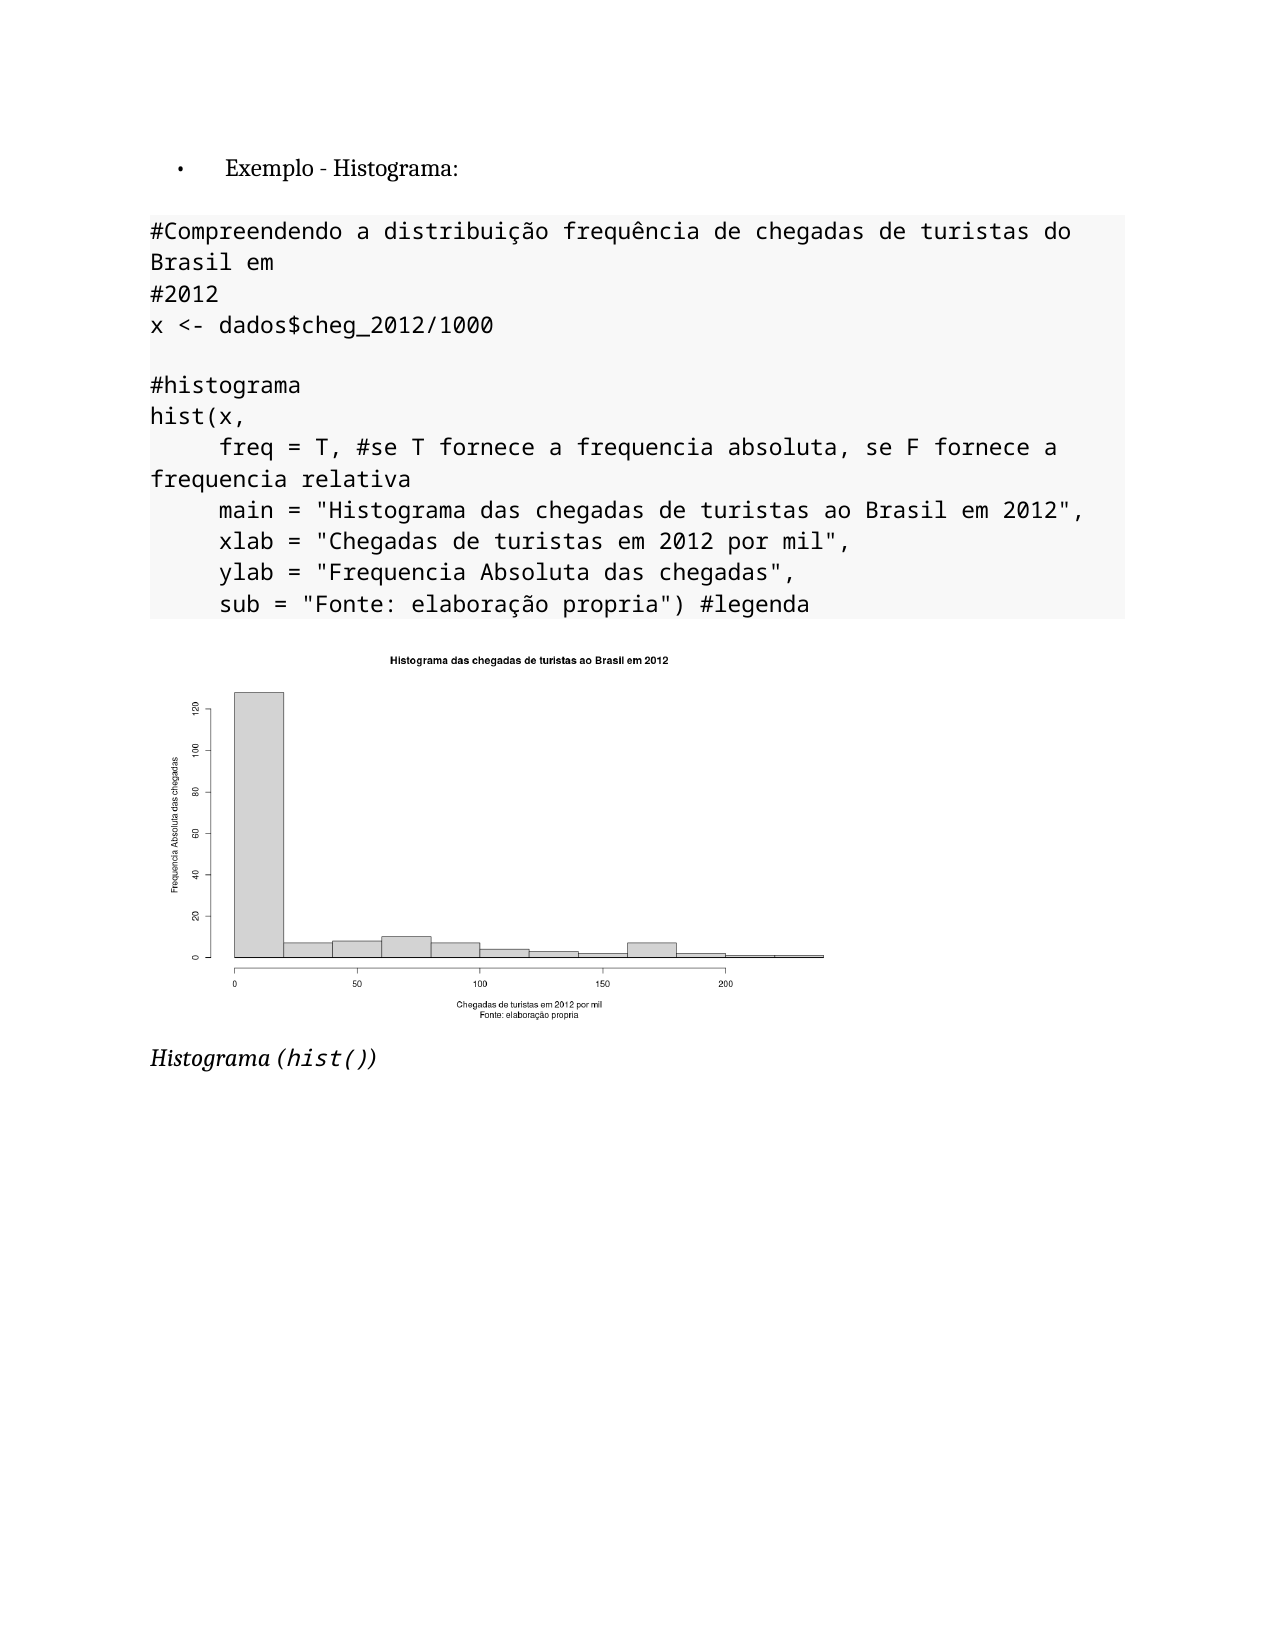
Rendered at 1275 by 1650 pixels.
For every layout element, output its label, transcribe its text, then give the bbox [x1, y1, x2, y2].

text #Compreendendo a distribuição frequência de chegadas de turistas do Brasil em #2012 x <- dados$cheg_2012/1000 #histograma hist(x, freq = T, #se T fornece a frequencia absoluta, se F fornece a frequencia relativa main = "Histograma das chegadas de turistas ao Brasil em 2012", xlab = "Chegadas de turistas em 2012 por mil", ylab = "Frequencia Absoluta das chegadas", sub = "Fonte: elaboração propria") #legenda [150, 215, 1125, 619]
picture [168, 639, 869, 1021]
text Histograma (hist()) [150, 1042, 1125, 1073]
list Exemplo - Histograma: [175, 154, 1125, 211]
